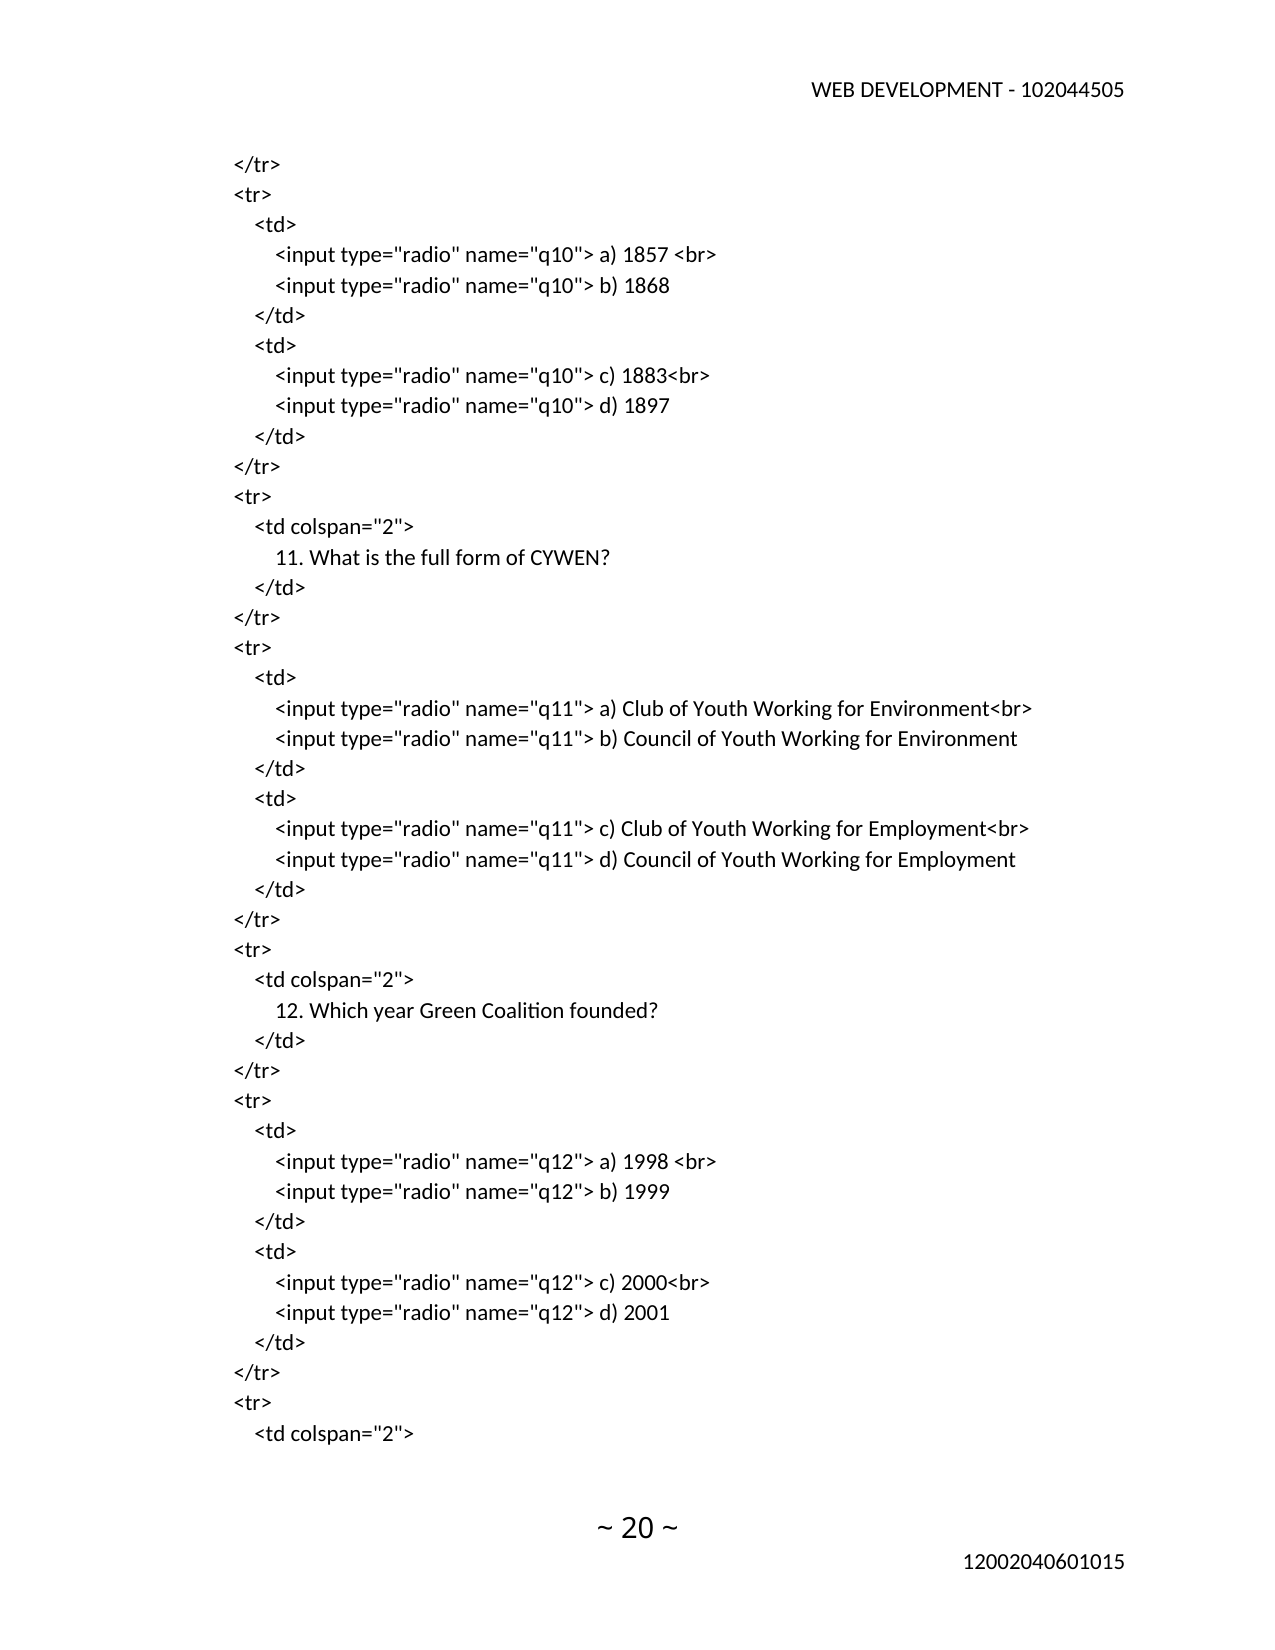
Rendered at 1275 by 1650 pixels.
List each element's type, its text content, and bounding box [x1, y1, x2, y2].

text <input type="radio" name="q12"> a) 1998 <br> [150, 1147, 1125, 1175]
text </td> [150, 875, 1125, 903]
text </td> [150, 301, 1125, 329]
text <td> [150, 784, 1125, 812]
text <input type="radio" name="q11"> a) Club of Youth Working for Environment<br> [150, 694, 1125, 722]
text <tr> [150, 633, 1125, 661]
text <input type="radio" name="q10"> b) 1868 [150, 271, 1125, 299]
text </td> [150, 1328, 1125, 1356]
text <td> [150, 1237, 1125, 1266]
text <td> [150, 331, 1125, 359]
text <input type="radio" name="q10"> d) 1897 [150, 392, 1125, 420]
text <tr> [150, 1388, 1125, 1417]
text <tr> [150, 935, 1125, 963]
text <tr> [150, 1086, 1125, 1114]
text </tr> [150, 150, 1125, 178]
text </td> [150, 1026, 1125, 1054]
text </td> [150, 754, 1125, 782]
text <input type="radio" name="q12"> c) 2000<br> [150, 1268, 1125, 1296]
text <input type="radio" name="q10"> a) 1857 <br> [150, 241, 1125, 269]
text <td colspan="2"> [150, 966, 1125, 994]
text </tr> [150, 452, 1125, 480]
text </td> [150, 422, 1125, 450]
text <td> [150, 663, 1125, 692]
text <input type="radio" name="q12"> b) 1999 [150, 1177, 1125, 1205]
text <input type="radio" name="q12"> d) 2001 [150, 1298, 1125, 1326]
text <td> [150, 210, 1125, 238]
text 11. What is the full form of CYWEN? [150, 543, 1125, 571]
text <input type="radio" name="q11"> b) Council of Youth Working for Environment [150, 724, 1125, 752]
text <td> [150, 1117, 1125, 1145]
text 12. Which year Green Coalition founded? [150, 996, 1125, 1024]
text <input type="radio" name="q11"> c) Club of Youth Working for Employment<br> [150, 814, 1125, 843]
text <tr> [150, 180, 1125, 208]
text <td colspan="2"> [150, 1419, 1125, 1447]
text <input type="radio" name="q11"> d) Council of Youth Working for Employment [150, 845, 1125, 873]
text <td colspan="2"> [150, 512, 1125, 541]
text </tr> [150, 603, 1125, 631]
text <tr> [150, 482, 1125, 510]
text </tr> [150, 1358, 1125, 1386]
text </tr> [150, 905, 1125, 933]
text </td> [150, 1207, 1125, 1235]
text </td> [150, 573, 1125, 601]
text </tr> [150, 1056, 1125, 1084]
text <input type="radio" name="q10"> c) 1883<br> [150, 361, 1125, 389]
